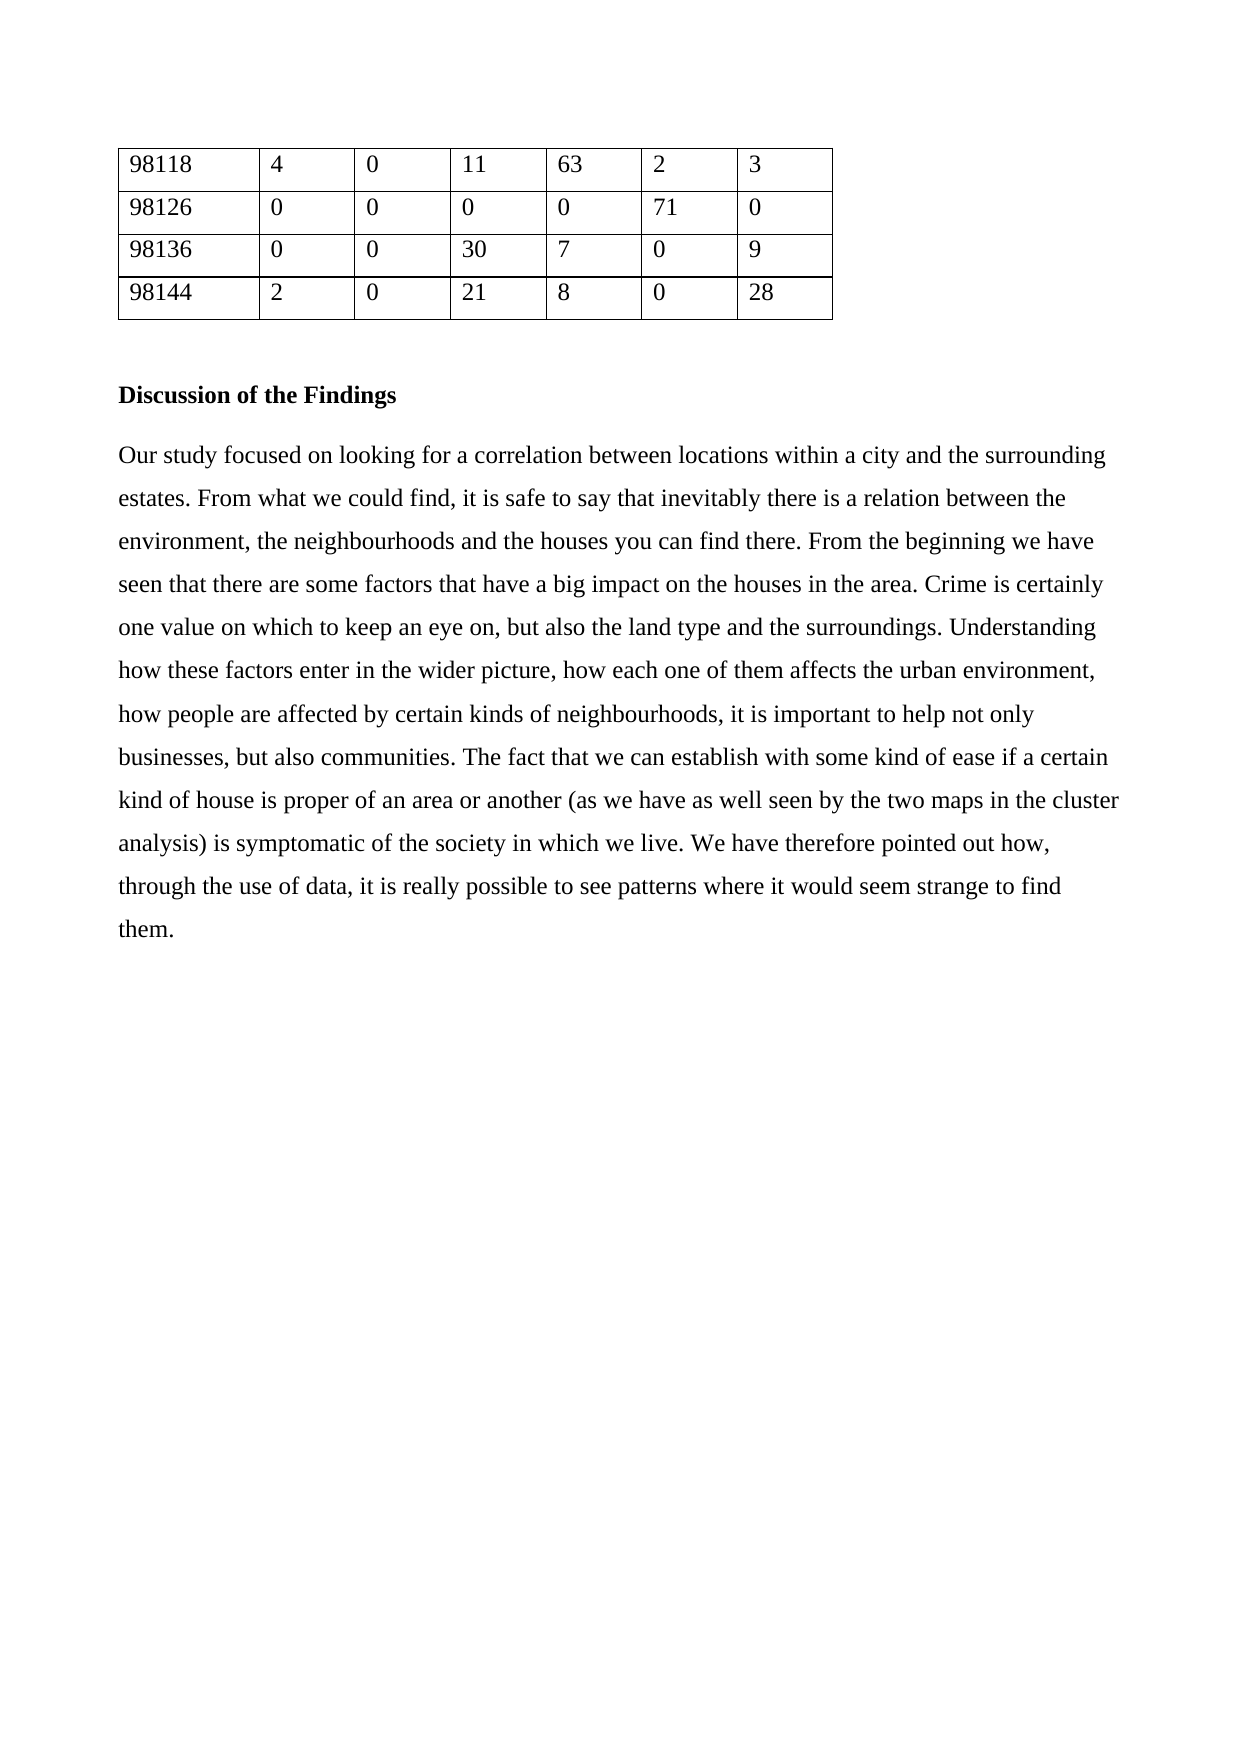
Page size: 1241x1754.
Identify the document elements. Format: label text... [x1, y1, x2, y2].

table_cell 28 [738, 278, 832, 319]
table_cell 0 [355, 192, 450, 233]
table_cell 0 [260, 235, 354, 276]
table_cell 11 [451, 149, 546, 191]
table_cell 0 [260, 192, 354, 233]
text Our study focused on looking for a correlation between locations within a city and the surrounding estates. From what we could find, it is safe to say that inevitably there is a relation between the environment, the neighbourhoods and the houses you can find there. From the beginning we have seen that there are some factors that have a big impact on the houses in the area. Crime is certainly one value on which to keep an eye on, but also the land type and the surroundings. Understanding how these factors enter in the wider picture, how each one of them affects the urban environment, how people are affected by certain kinds of neighbourhoods, it is important to help not only businesses, but also communities. The fact that we can establish with some kind of ease if a certain kind of house is proper of an area or another (as we have as well seen by the two maps in the cluster analysis) is symptomatic of the society in which we live. We have therefore pointed out how, through the use of data, it is really possible to see patterns where it would seem strange to find them. [118, 440, 1122, 943]
table_cell 0 [355, 278, 450, 319]
table_cell 0 [642, 278, 737, 319]
table_cell 7 [547, 235, 641, 276]
table_cell 9 [738, 235, 832, 276]
table_cell 0 [451, 192, 546, 233]
table_cell 98136 [119, 235, 259, 276]
table_cell 21 [451, 278, 546, 319]
table_cell 98118 [119, 149, 259, 191]
table_cell 0 [355, 149, 450, 191]
table_cell 63 [547, 149, 641, 191]
table_cell 8 [547, 278, 641, 319]
table_cell 71 [642, 192, 737, 233]
table_cell 2 [642, 149, 737, 191]
table_cell 0 [547, 192, 641, 233]
table_cell 0 [642, 235, 737, 276]
table_cell 2 [260, 278, 354, 319]
table_cell 3 [738, 149, 832, 191]
table_cell 0 [355, 235, 450, 276]
text Discussion of the Findings [118, 380, 1122, 409]
table_cell 30 [451, 235, 546, 276]
table_cell 98126 [119, 192, 259, 233]
table_cell 0 [738, 192, 832, 233]
table_cell 4 [260, 149, 354, 191]
table_cell 98144 [119, 278, 259, 319]
